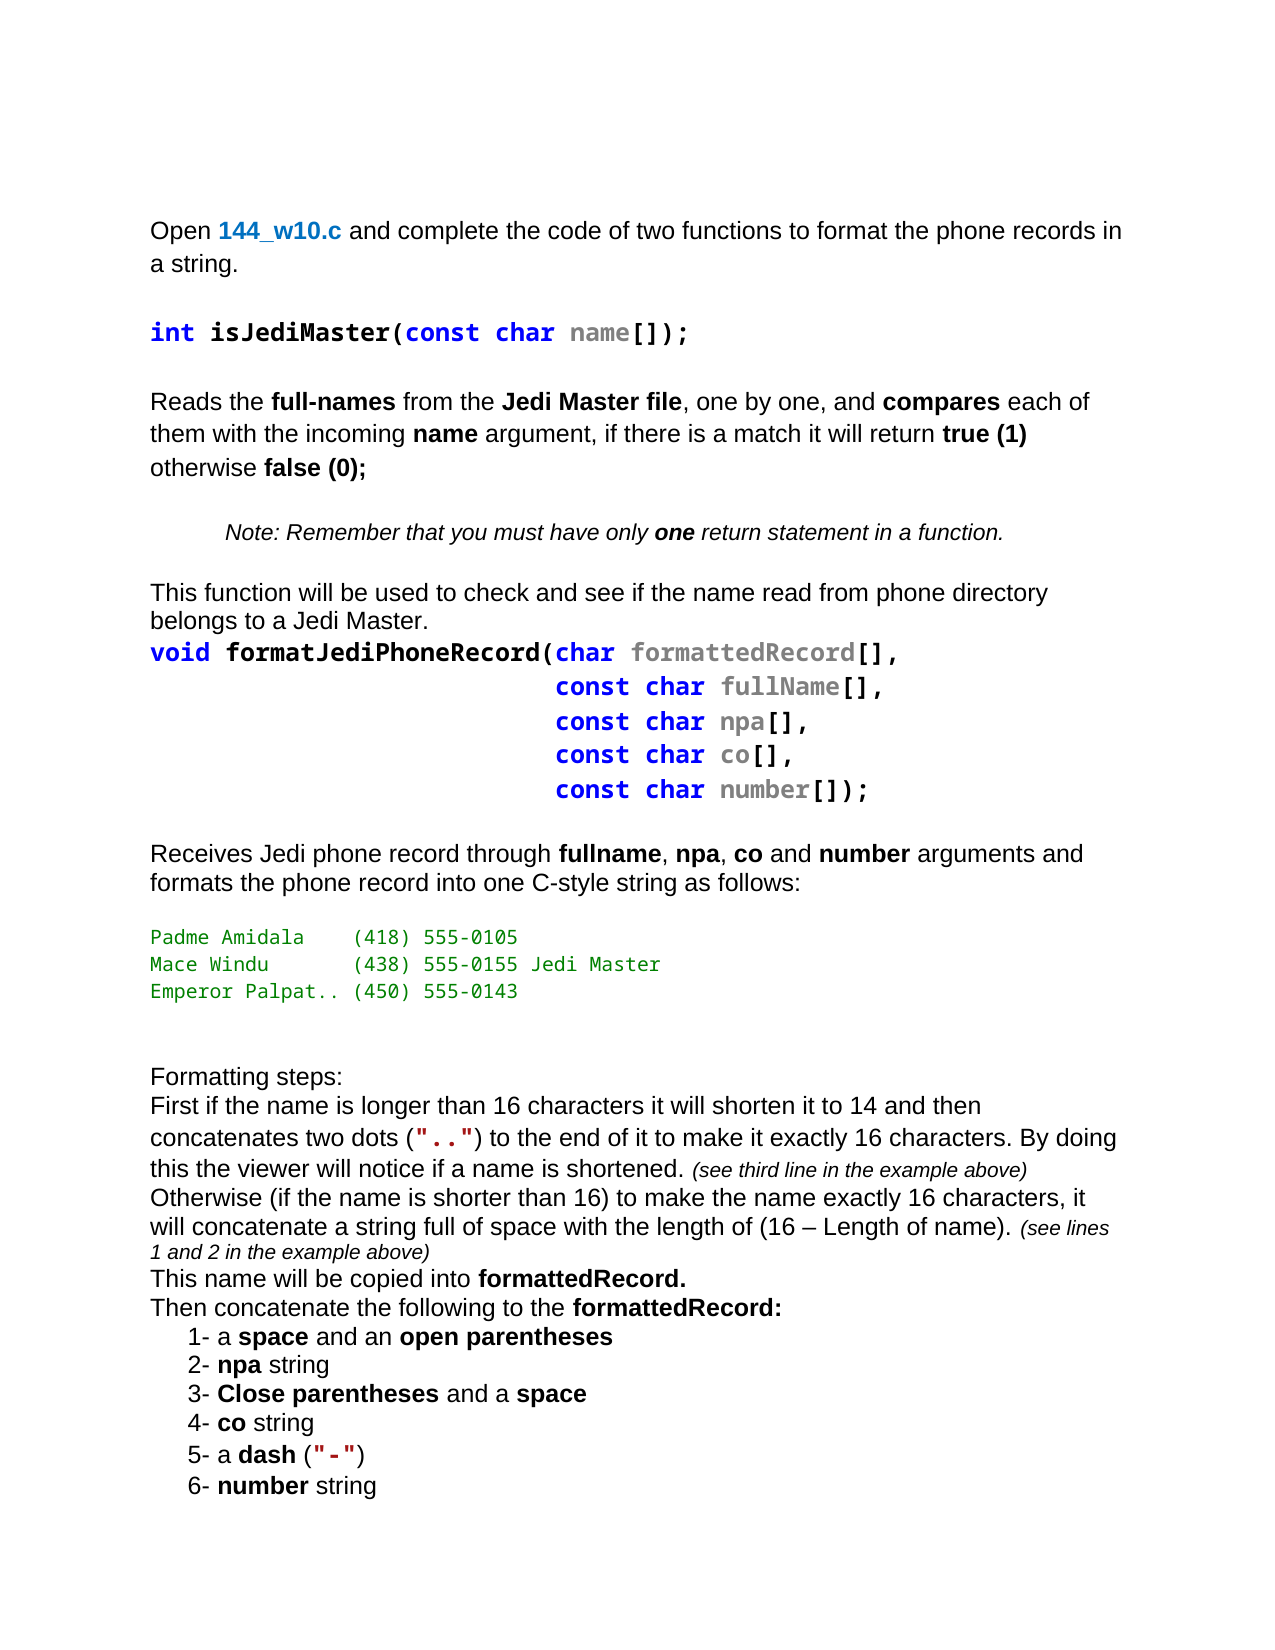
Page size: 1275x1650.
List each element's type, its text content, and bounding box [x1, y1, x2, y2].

text This function will be used to check and see if the name read from phone directory belongs to a Jedi Master. [150, 577, 1125, 635]
list a space and an open parentheses [187, 1322, 1125, 1350]
text const char number[]); [150, 771, 1125, 805]
text Emperor Palpat.. (450) 555-0143 [150, 977, 1125, 1004]
text Then concatenate the following to the formattedRecord: [150, 1293, 1125, 1322]
text const char co[], [150, 737, 1125, 771]
text const char npa[], [150, 703, 1125, 737]
text This name will be copied into formattedRecord. [150, 1264, 1125, 1293]
list Close parentheses and a space [187, 1379, 1125, 1408]
list a dash ("-") [187, 1437, 1125, 1471]
text Mace Windu (438) 555-0155 Jedi Master [150, 950, 1125, 977]
text int isJediMaster(const char name[]); Reads the full-names from the Jedi Master file, one by one, and compares each of them with the incoming name argument, if there is a match it will return true (1) otherwise false (0); [150, 315, 1125, 481]
text void formatJediPhoneRecord(char formattedRecord[], [150, 635, 1125, 669]
text const char fullName[], [150, 669, 1125, 703]
list co string [187, 1408, 1125, 1437]
list npa string [187, 1350, 1125, 1379]
text Otherwise (if the name is shorter than 16) to make the name exactly 16 characters, it will concatenate a string full of space with the length of (16 – Length of name). (see lines 1 and 2 in the example above) [150, 1183, 1125, 1264]
text Note: Remember that you must have only one return statement in a function. [150, 518, 1125, 545]
text First if the name is longer than 16 characters it will shorten it to 14 and then concatenates two dots ("..") to the end of it to make it exactly 16 characters. By doing this the viewer will notice if a name is shortened. (see third line in the example above) [150, 1091, 1125, 1183]
text Padme Amidala (418) 555-0105 [150, 923, 1125, 950]
text Formatting steps: [150, 1062, 1125, 1091]
text Open 144_w10.c and complete the code of two functions to format the phone records in a string. [150, 216, 1125, 278]
list number string [187, 1471, 1125, 1499]
text Receives Jedi phone record through fullname, npa, co and number arguments and formats the phone record into one C-style string as follows: [150, 805, 1125, 923]
